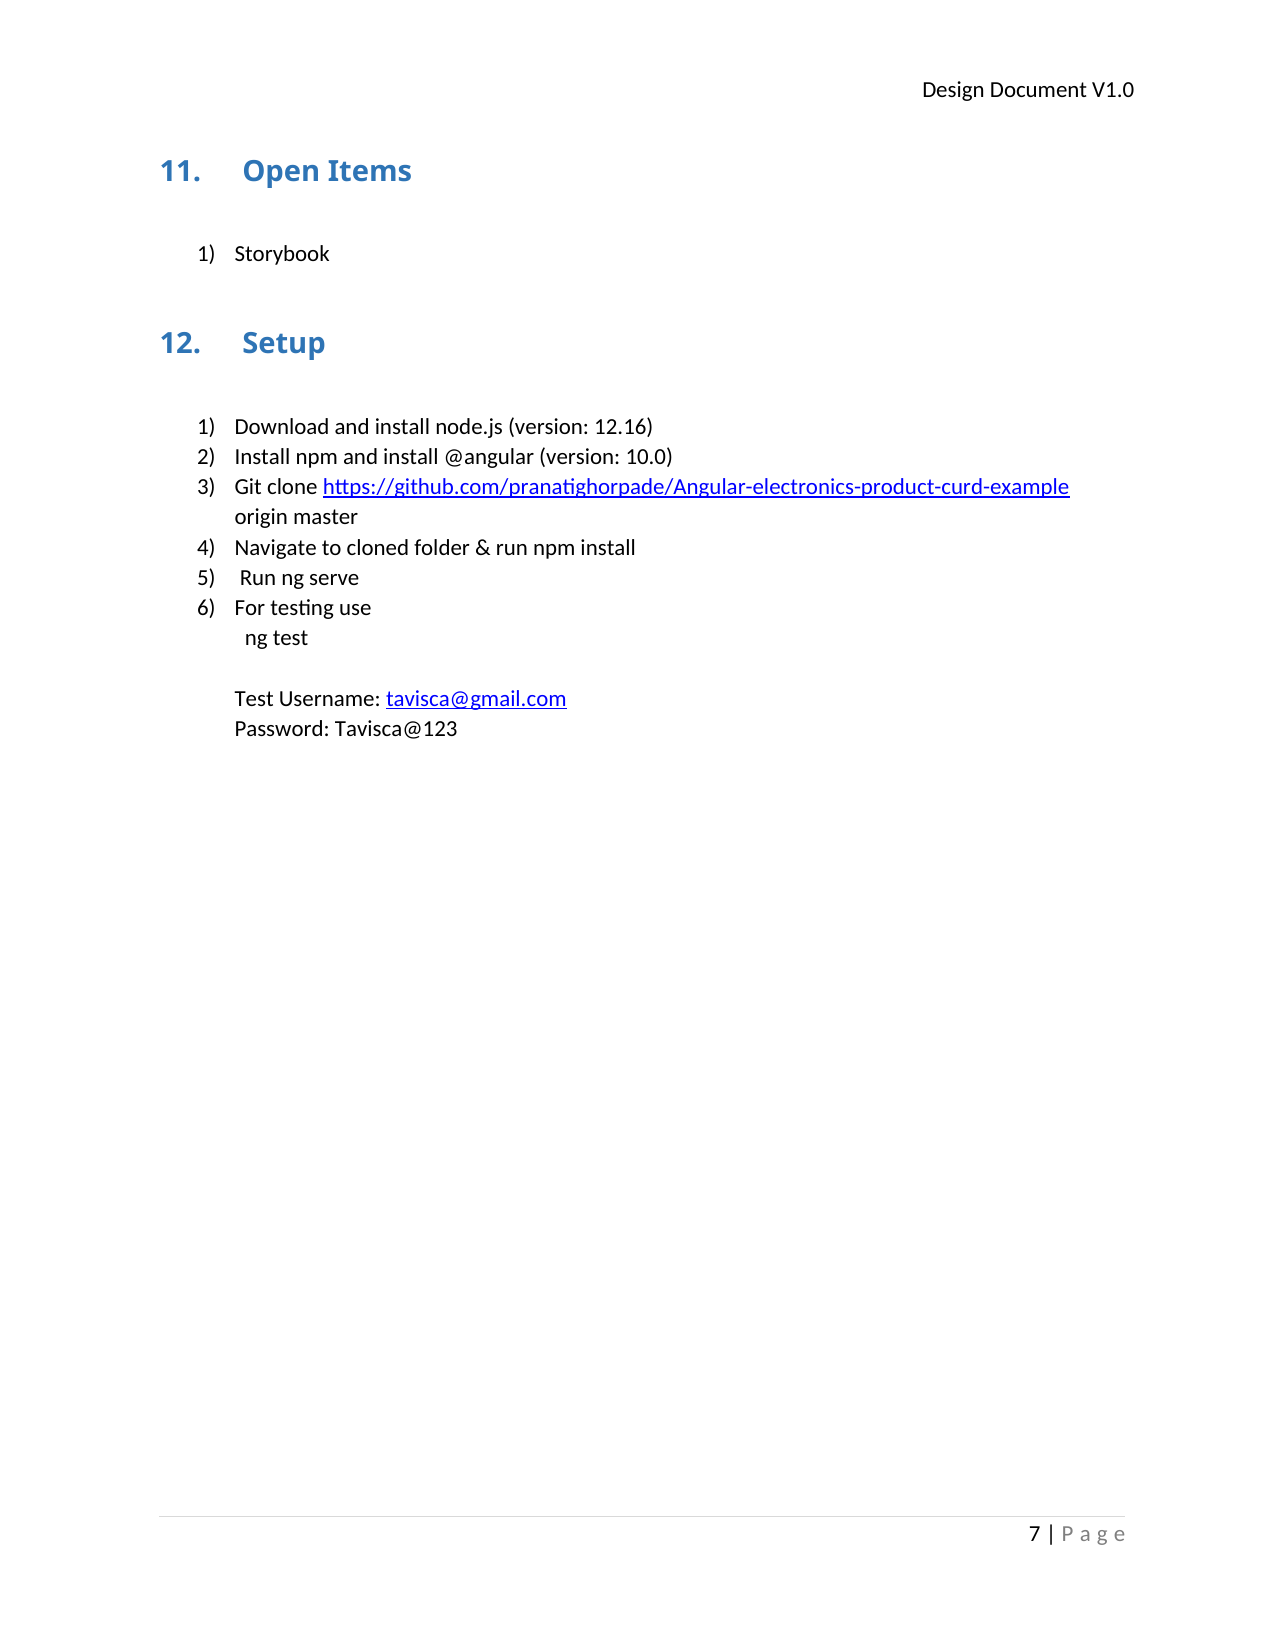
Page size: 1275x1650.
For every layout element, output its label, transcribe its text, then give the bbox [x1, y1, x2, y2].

list Git clone https://github.com/pranatighorpade/Angular-electronics-product-curd-example origin master [197, 472, 1125, 530]
list Download and install node.js (version: 12.16) [197, 412, 1125, 440]
list Password: Tavisca@123 [234, 714, 1125, 742]
list For testing use [197, 593, 1125, 621]
list Storybook [197, 239, 1125, 267]
list Install npm and install @angular (version: 10.0) [197, 442, 1125, 470]
list Navigate to cloned folder & run npm install [197, 533, 1125, 561]
list Test Username: tavisca@gmail.com [234, 684, 1125, 712]
list Run ng serve [197, 563, 1125, 591]
subtitle Setup [159, 322, 1125, 362]
subtitle Open Items [159, 150, 1125, 190]
list ng test [234, 623, 1125, 651]
